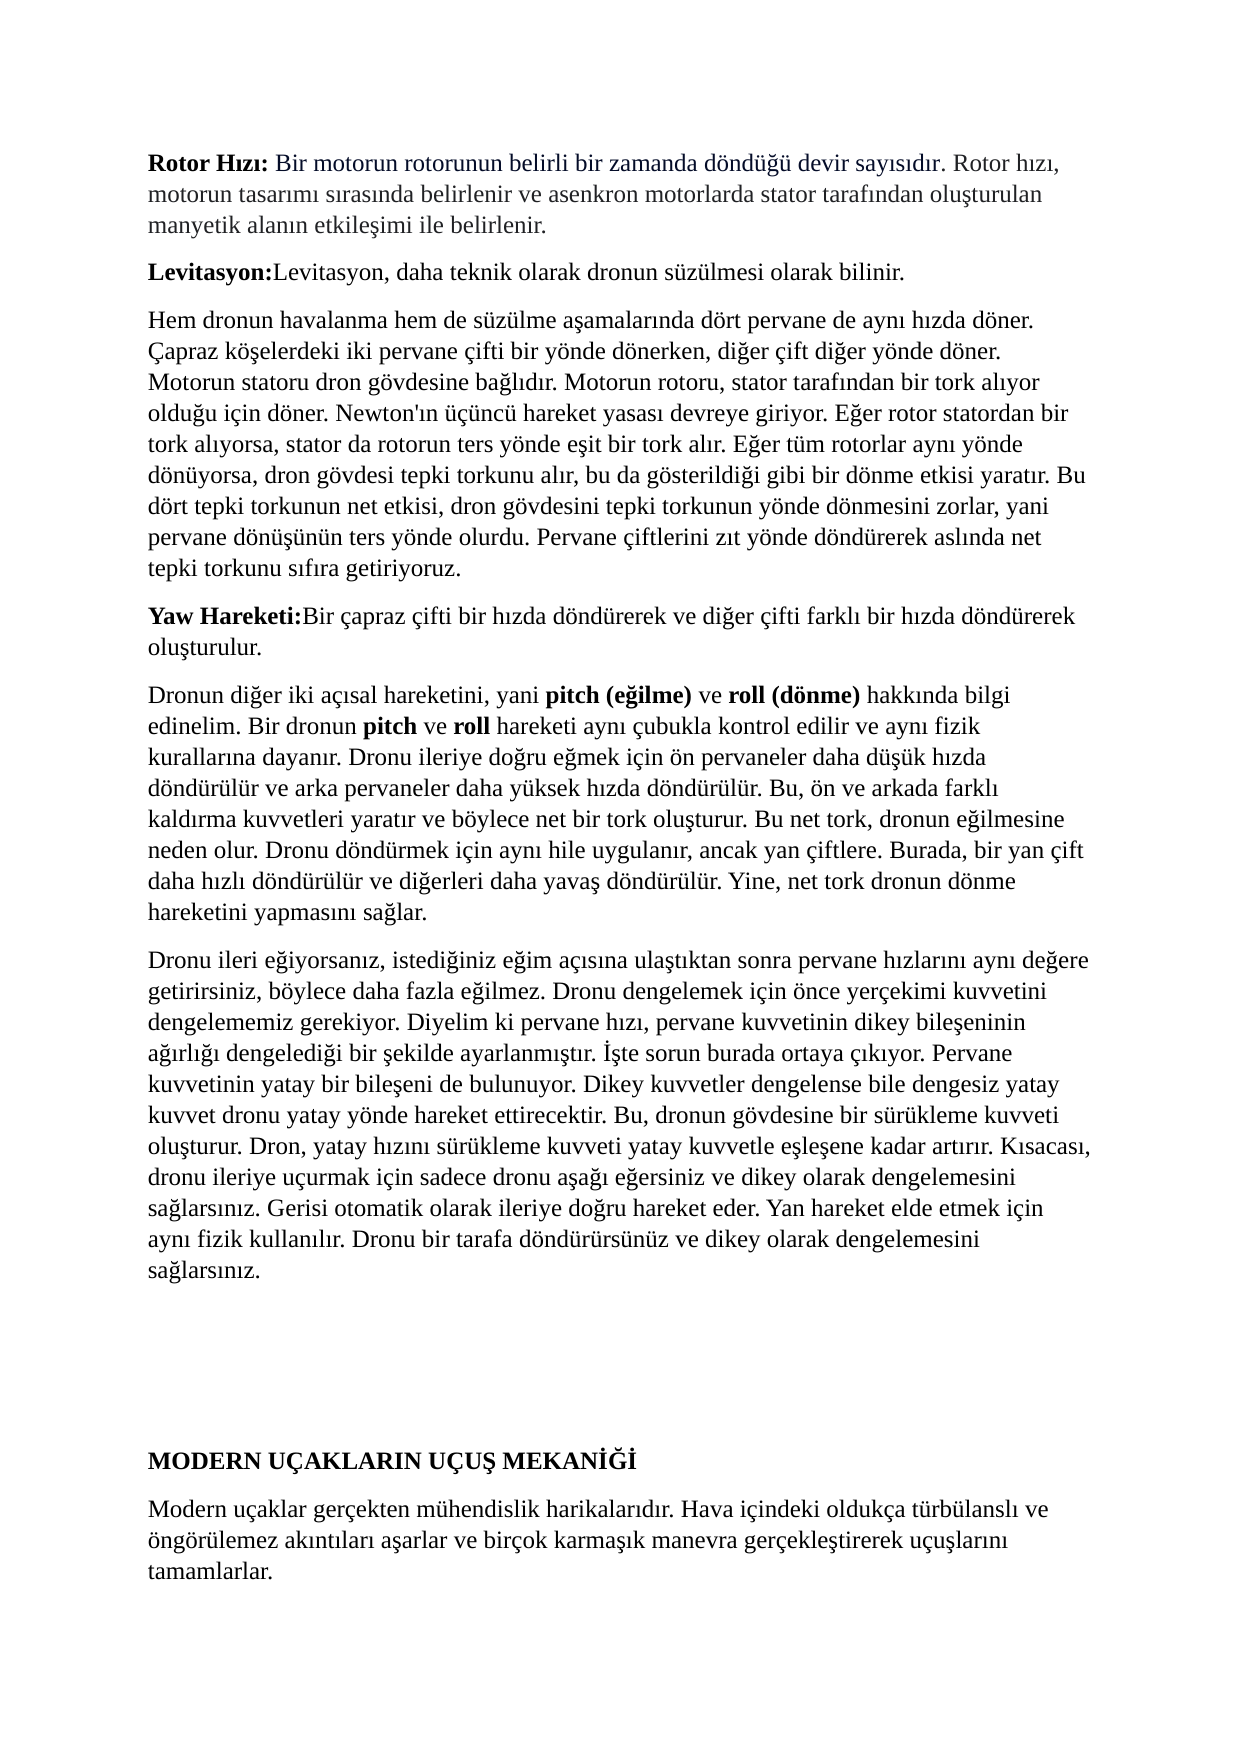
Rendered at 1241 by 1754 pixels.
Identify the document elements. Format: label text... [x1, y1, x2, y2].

text Dronu ileri eğiyorsanız, istediğiniz eğim açısına ulaştıktan sonra pervane hızlarını aynı değere getirirsiniz, böylece daha fazla eğilmez. Dronu dengelemek için önce yerçekimi kuvvetini dengelememiz gerekiyor. Diyelim ki pervane hızı, pervane kuvvetinin dikey bileşeninin ağırlığı dengelediği bir şekilde ayarlanmıştır. İşte sorun burada ortaya çıkıyor. Pervane kuvvetinin yatay bir bileşeni de bulunuyor. Dikey kuvvetler dengelense bile dengesiz yatay kuvvet dronu yatay yönde hareket ettirecektir. Bu, dronun gövdesine bir sürükleme kuvveti oluşturur. Dron, yatay hızını sürükleme kuvveti yatay kuvvetle eşleşene kadar artırır. Kısacası, dronu ileriye uçurmak için sadece dronu aşağı eğersiniz ve dikey olarak dengelemesini sağlarsınız. Gerisi otomatik olarak ileriye doğru hareket eder. Yan hareket elde etmek için aynı fizik kullanılır. Dronu bir tarafa döndürürsünüz ve dikey olarak dengelemesini sağlarsınız. [148, 945, 1093, 1284]
text Yaw Hareketi:Bir çapraz çifti bir hızda döndürerek ve diğer çifti farklı bir hızda döndürerek oluşturulur. [148, 601, 1093, 661]
text Levitasyon:Levitasyon, daha teknik olarak dronun süzülmesi olarak bilinir. [148, 257, 1093, 286]
text MODERN UÇAKLARIN UÇUŞ MEKANİĞİ [148, 1446, 1093, 1475]
text Hem dronun havalanma hem de süzülme aşamalarında dört pervane de aynı hızda döner. Çapraz köşelerdeki iki pervane çifti bir yönde dönerken, diğer çift diğer yönde döner. Motorun statoru dron gövdesine bağlıdır. Motorun rotoru, stator tarafından bir tork alıyor olduğu için döner. Newton'ın üçüncü hareket yasası devreye giriyor. Eğer rotor statordan bir tork alıyorsa, stator da rotorun ters yönde eşit bir tork alır. Eğer tüm rotorlar aynı yönde dönüyorsa, dron gövdesi tepki torkunu alır, bu da gösterildiği gibi bir dönme etkisi yaratır. Bu dört tepki torkunun net etkisi, dron gövdesini tepki torkunun yönde dönmesini zorlar, yani pervane dönüşünün ters yönde olurdu. Pervane çiftlerini zıt yönde döndürerek aslında net tepki torkunu sıfıra getiriyoruz. [148, 305, 1093, 582]
text Modern uçaklar gerçekten mühendislik harikalarıdır. Hava içindeki oldukça türbülanslı ve öngörülemez akıntıları aşarlar ve birçok karmaşık manevra gerçekleştirerek uçuşlarını tamamlarlar. [148, 1494, 1093, 1585]
text Rotor Hızı: Bir motorun rotorunun belirli bir zamanda döndüğü devir sayısıdır. Rotor hızı, motorun tasarımı sırasında belirlenir ve asenkron motorlarda stator tarafından oluşturulan manyetik alanın etkileşimi ile belirlenir. [148, 148, 1093, 238]
text Dronun diğer iki açısal hareketini, yani pitch (eğilme) ve roll (dönme) hakkında bilgi edinelim. Bir dronun pitch ve roll hareketi aynı çubukla kontrol edilir ve aynı fizik kurallarına dayanır. Dronu ileriye doğru eğmek için ön pervaneler daha düşük hızda döndürülür ve arka pervaneler daha yüksek hızda döndürülür. Bu, ön ve arkada farklı kaldırma kuvvetleri yaratır ve böylece net bir tork oluşturur. Bu net tork, dronun eğilmesine neden olur. Dronu döndürmek için aynı hile uygulanır, ancak yan çiftlere. Burada, bir yan çift daha hızlı döndürülür ve diğerleri daha yavaş döndürülür. Yine, net tork dronun dönme hareketini yapmasını sağlar. [148, 680, 1093, 926]
